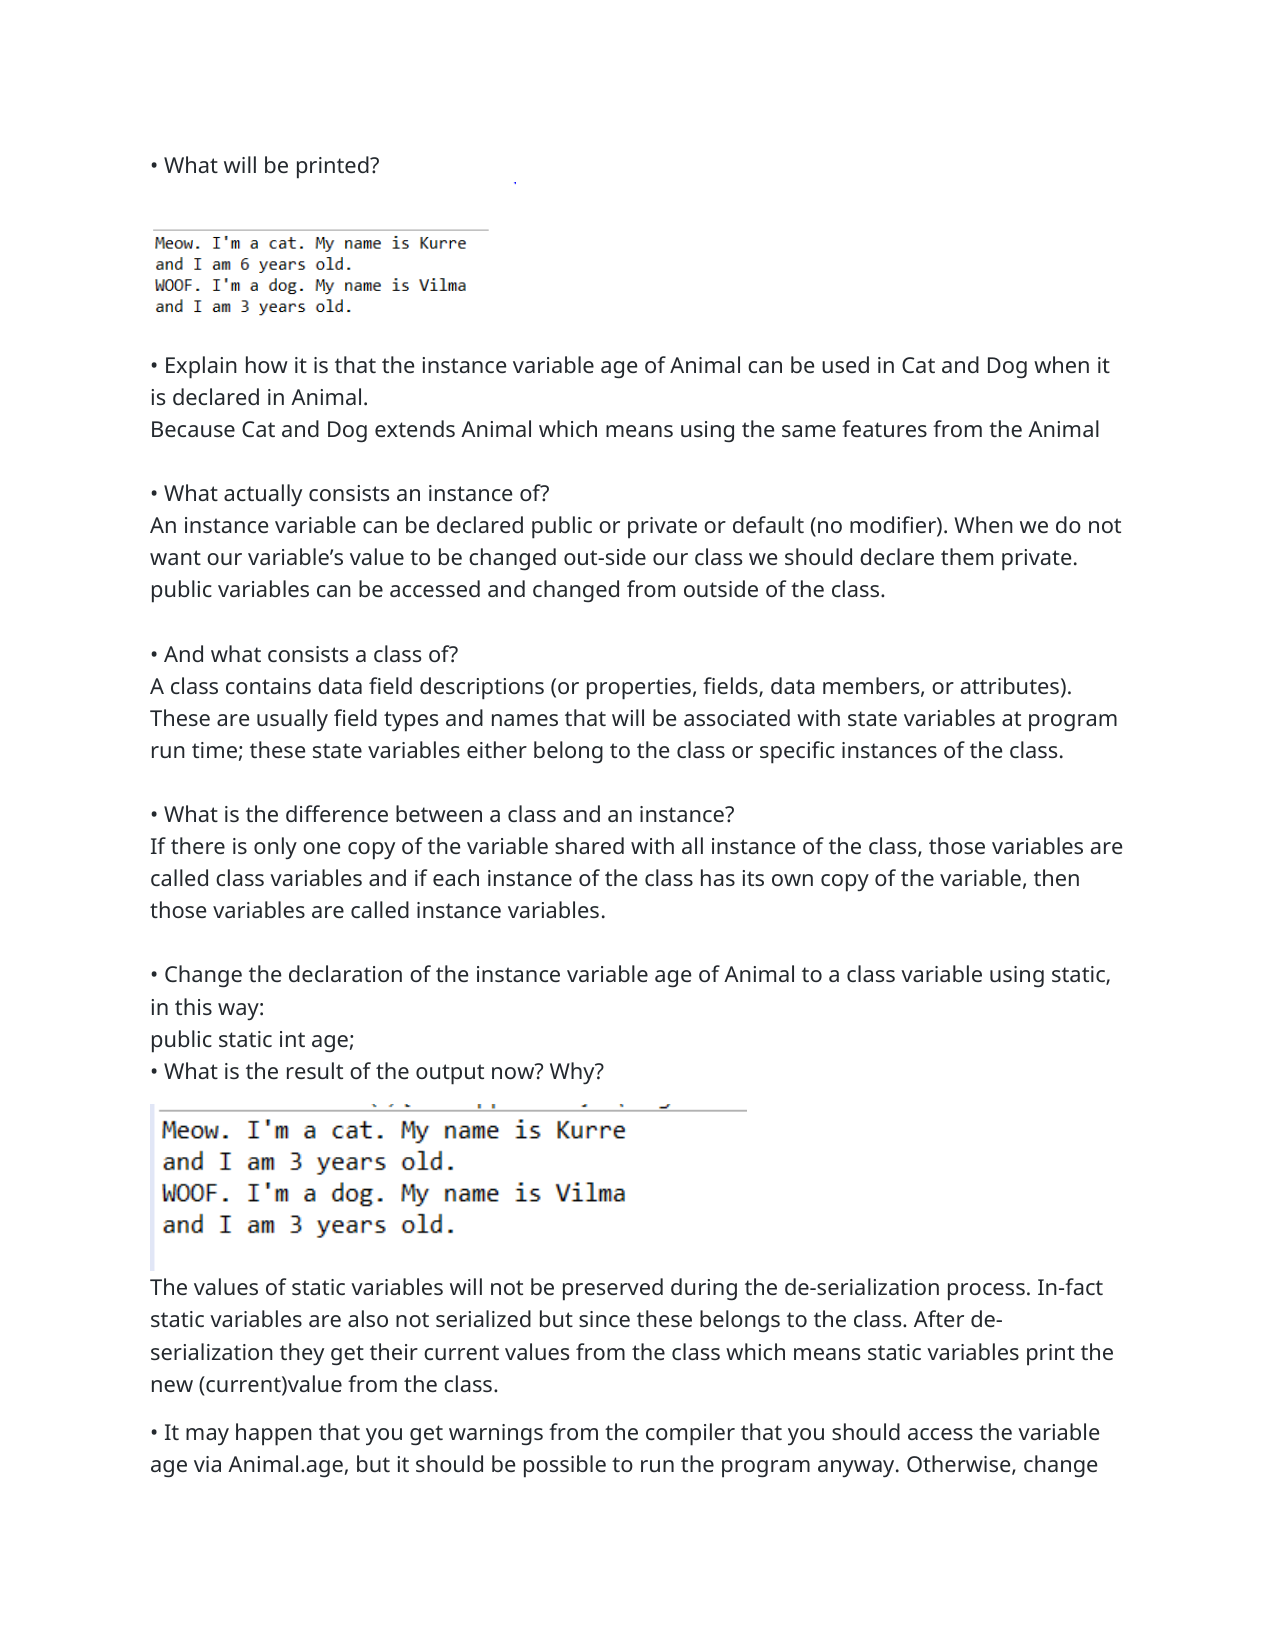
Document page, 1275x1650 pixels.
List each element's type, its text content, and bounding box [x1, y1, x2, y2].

text • What will be printed? • Explain how it is that the instance variable age of Animal can be used in Cat and Dog when it is declared in Animal. Because Cat and Dog extends Animal which means using the same features from the Animal • What actually consists an instance of? An instance variable can be declared public or private or default (no modifier). When we do not want our variable’s value to be changed out-side our class we should declare them private. public variables can be accessed and changed from outside of the class. • And what consists a class of? A class contains data field descriptions (or properties, fields, data members, or attributes). These are usually field types and names that will be associated with state variables at program run time; these state variables either belong to the class or specific instances of the class. • What is the difference between a class and an instance? If there is only one copy of the variable shared with all instance of the class, those variables are called class variables and if each instance of the class has its own copy of the variable, then those variables are called instance variables. • Change the declaration of the instance variable age of Animal to a class variable using static, in this way: public static int age; • What is the result of the output now? Why? [150, 150, 1125, 1086]
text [150, 1417, 1125, 1479]
picture [150, 182, 516, 348]
picture [150, 1104, 747, 1271]
